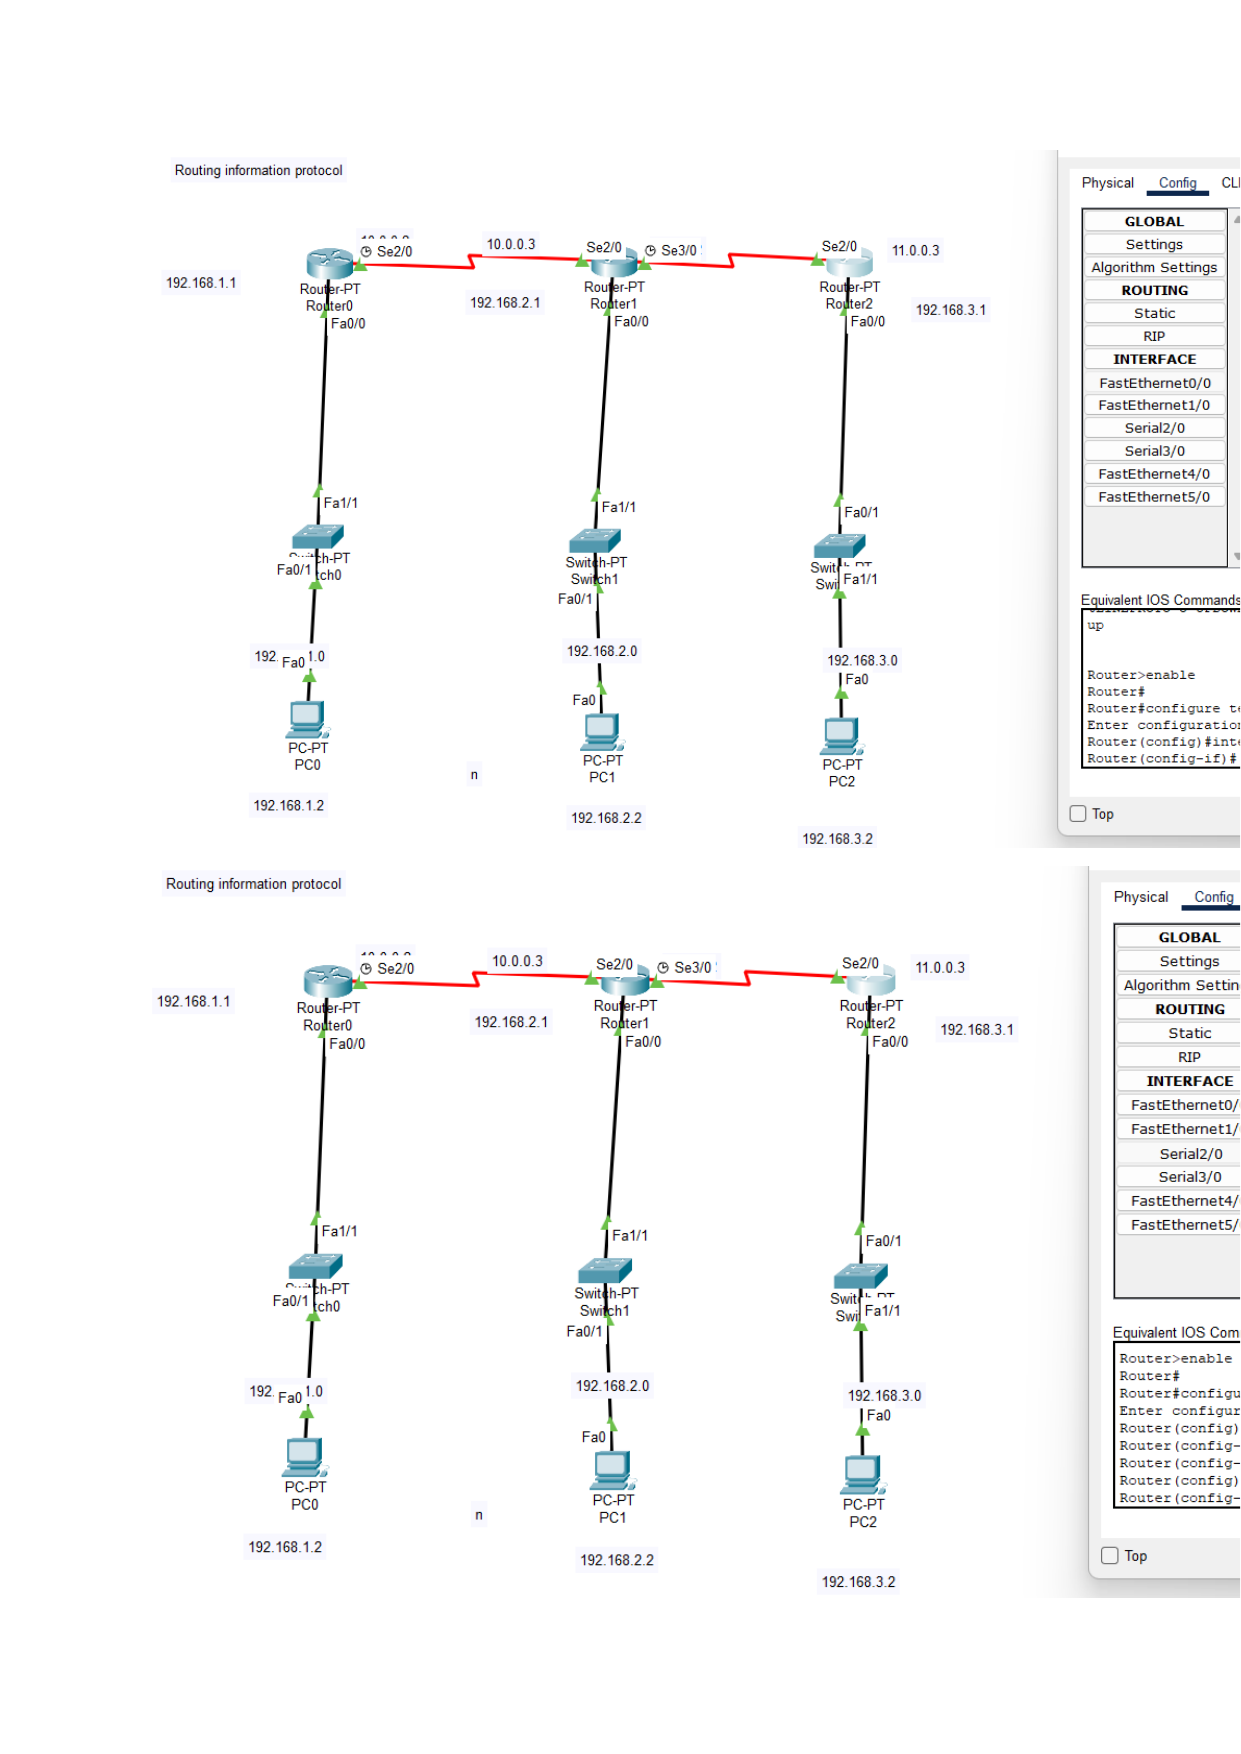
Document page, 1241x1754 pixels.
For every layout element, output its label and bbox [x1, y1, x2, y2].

picture [150, 866, 1241, 1598]
picture [150, 150, 1241, 848]
